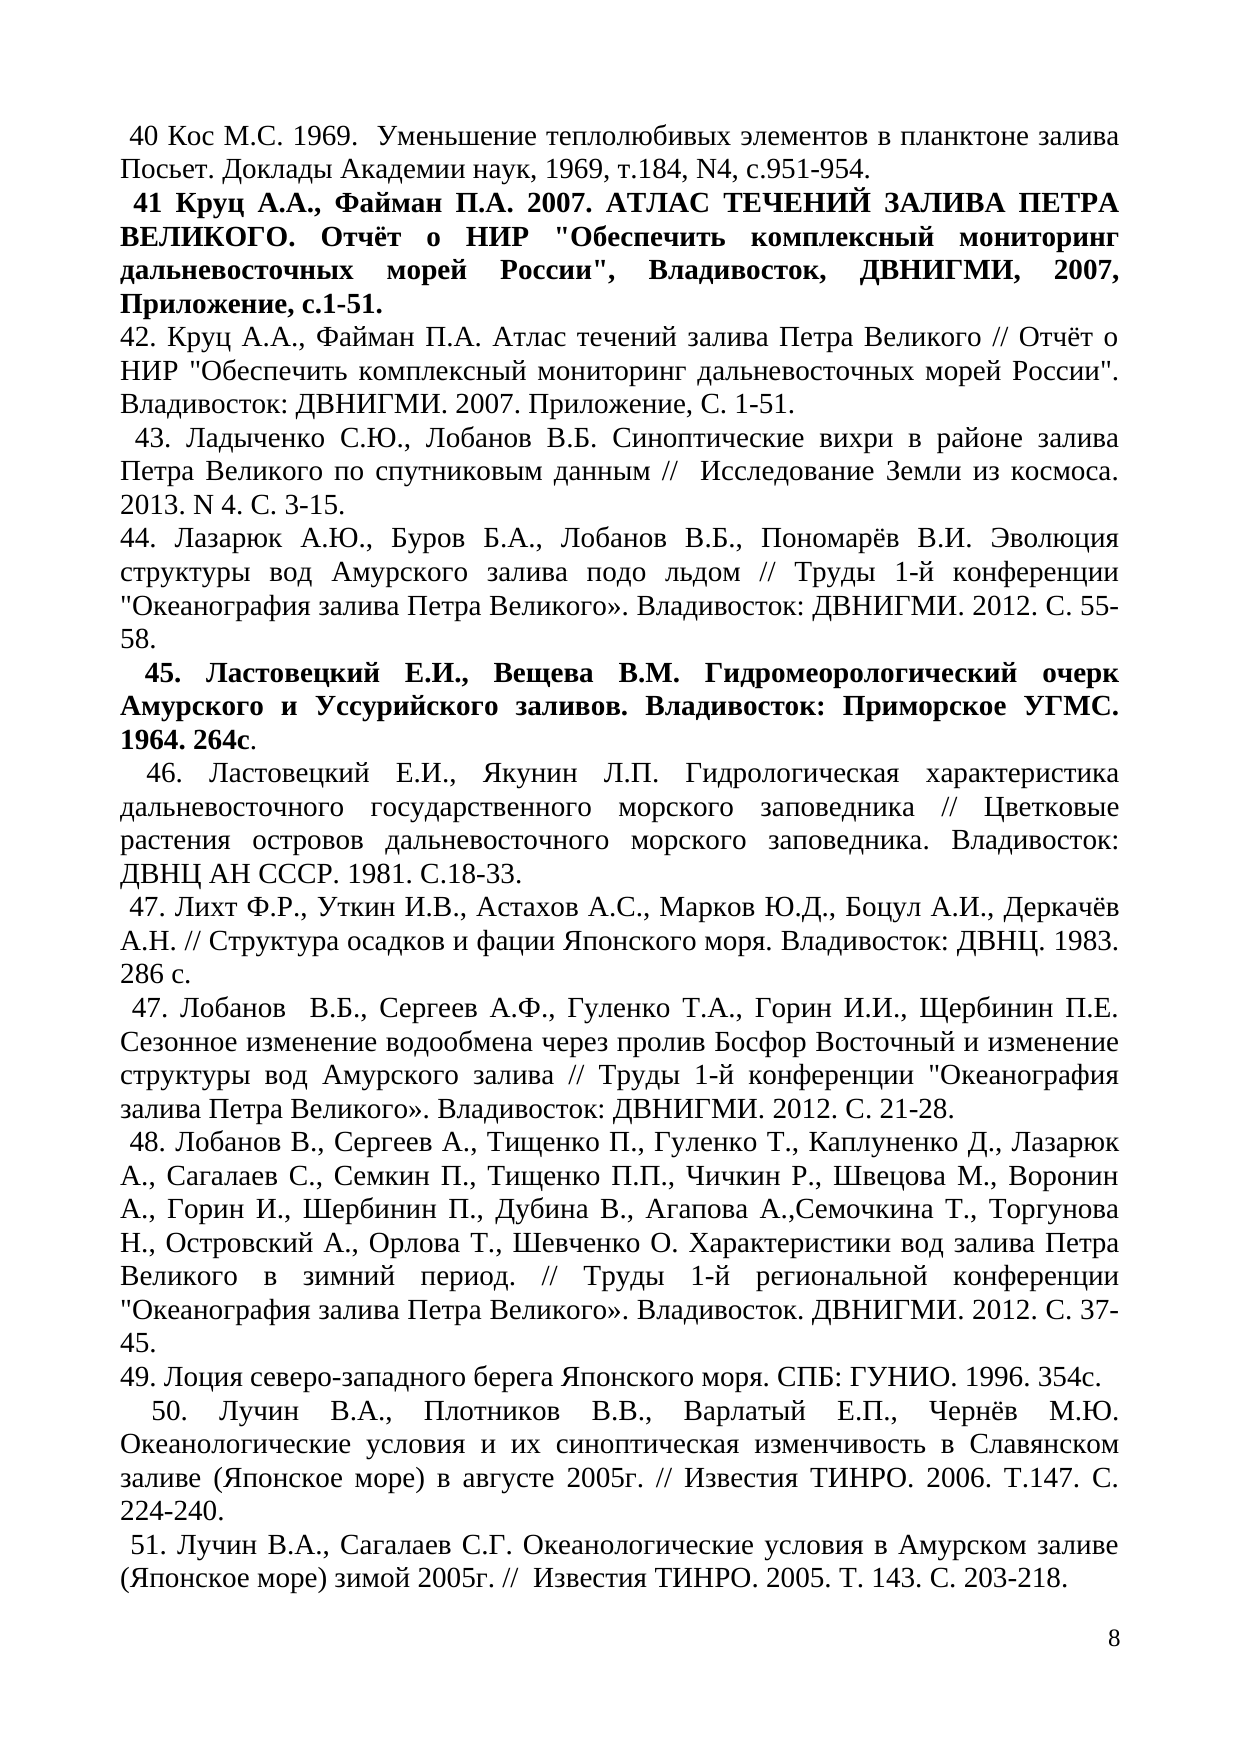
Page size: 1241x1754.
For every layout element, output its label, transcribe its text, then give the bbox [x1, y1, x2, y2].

text 45. Ластовецкий Е.И., Вещева В.М. Гидромеорологический очерк Амурского и Уссурийского заливов. Владивосток: Приморское УГМС. 1964. 264с. [120, 655, 1120, 755]
text 46. Ластовецкий Е.И., Якунин Л.П. Гидрологическая характеристика дальневосточного государственного морского заповедника // Цветковые растения островов дальневосточного морского заповедника. Владивосток: ДВНЦ АН СССР. 1981. C.18-33. [120, 755, 1120, 889]
text 51. Лучин В.А., Сагалаев С.Г. Океанологические условия в Амурском заливе (Японское море) зимой 2005г. // Известия ТИНРО. 2005. Т. 143. С. 203-218. [120, 1527, 1120, 1594]
text 40 Кос М.С. 1969. Уменьшение теплолюбивых элементов в планктоне залива Посьет. Доклады Академии наук, 1969, т.184, N4, с.951-954. [120, 118, 1120, 185]
text 48. Лобанов В., Сергеев А., Тищенко П., Гуленко Т., Каплуненко Д., Лазарюк А., Сагалаев С., Семкин П., Тищенко П.П., Чичкин Р., Швецова М., Воронин А., Горин И., Шербинин П., Дубина В., Агапова А.,Семочкина Т., Торгунова Н., Островский А., Орлова Т., Шевченко О. Характеристики вод залива Петра Великого в зимний период. // Труды 1-й региональной конференции "Океанография залива Петра Великого». Владивосток. ДВНИГМИ. 2012. C. 37-45. [120, 1124, 1120, 1359]
text 44. Лазарюк А.Ю., Буров Б.А., Лобанов В.Б., Пономарёв В.И. Эволюция структуры вод Амурского залива подо льдом // Труды 1-й конференции "Океанография залива Петра Великого». Владивосток: ДВНИГМИ. 2012. С. 55-58. [120, 521, 1120, 655]
text 42. Круц А.А., Файман П.А. Атлас течений залива Петра Великого // Отчёт о НИР "Обеспечить комплексный мониторинг дальневосточных морей России". Владивосток: ДВНИГМИ. 2007. Приложение, С. 1-51. [120, 319, 1120, 420]
text 49. Лоция северо-западного берега Японского моря. СПБ: ГУНИО. 1996. 354с. [120, 1359, 1120, 1393]
text 47. Лихт Ф.Р., Уткин И.В., Астахов А.С., Марков Ю.Д., Боцул А.И., Деркачёв А.Н. // Структура осадков и фации Японского моря. Владивосток: ДВНЦ. 1983. 286 с. [120, 889, 1120, 990]
text 47. Лобанов В.Б., Сергеев А.Ф., Гуленко Т.А., Горин И.И., Щербинин П.Е. Сезонное изменение водообмена через пролив Босфор Восточный и изменение структуры вод Амурского залива // Труды 1-й конференции "Океанография залива Петра Великого». Владивосток: ДВНИГМИ. 2012. C. 21-28. [120, 990, 1120, 1124]
text 43. Ладыченко С.Ю., Лобанов В.Б. Синоптические вихри в районе залива Петра Великого по спутниковым данным // Исследование Земли из космоса. 2013. N 4. С. 3-15. [120, 420, 1120, 521]
text 41 Круц А.А., Файман П.А. 2007. АТЛАС ТЕЧЕНИЙ ЗАЛИВА ПЕТРА ВЕЛИКОГО. Отчёт о НИР "Обеспечить комплексный мониторинг дальневосточных морей России", Владивосток, ДВНИГМИ, 2007, Приложение, с.1-51. [120, 185, 1120, 319]
text 50. Лучин В.А., Плотников В.В., Варлатый Е.П., Чернёв М.Ю. Океанологические условия и их синоптическая изменчивость в Славянском заливе (Японское море) в августе 2005г. // Известия ТИНРО. 2006. Т.147. С. 224-240. [120, 1393, 1120, 1527]
